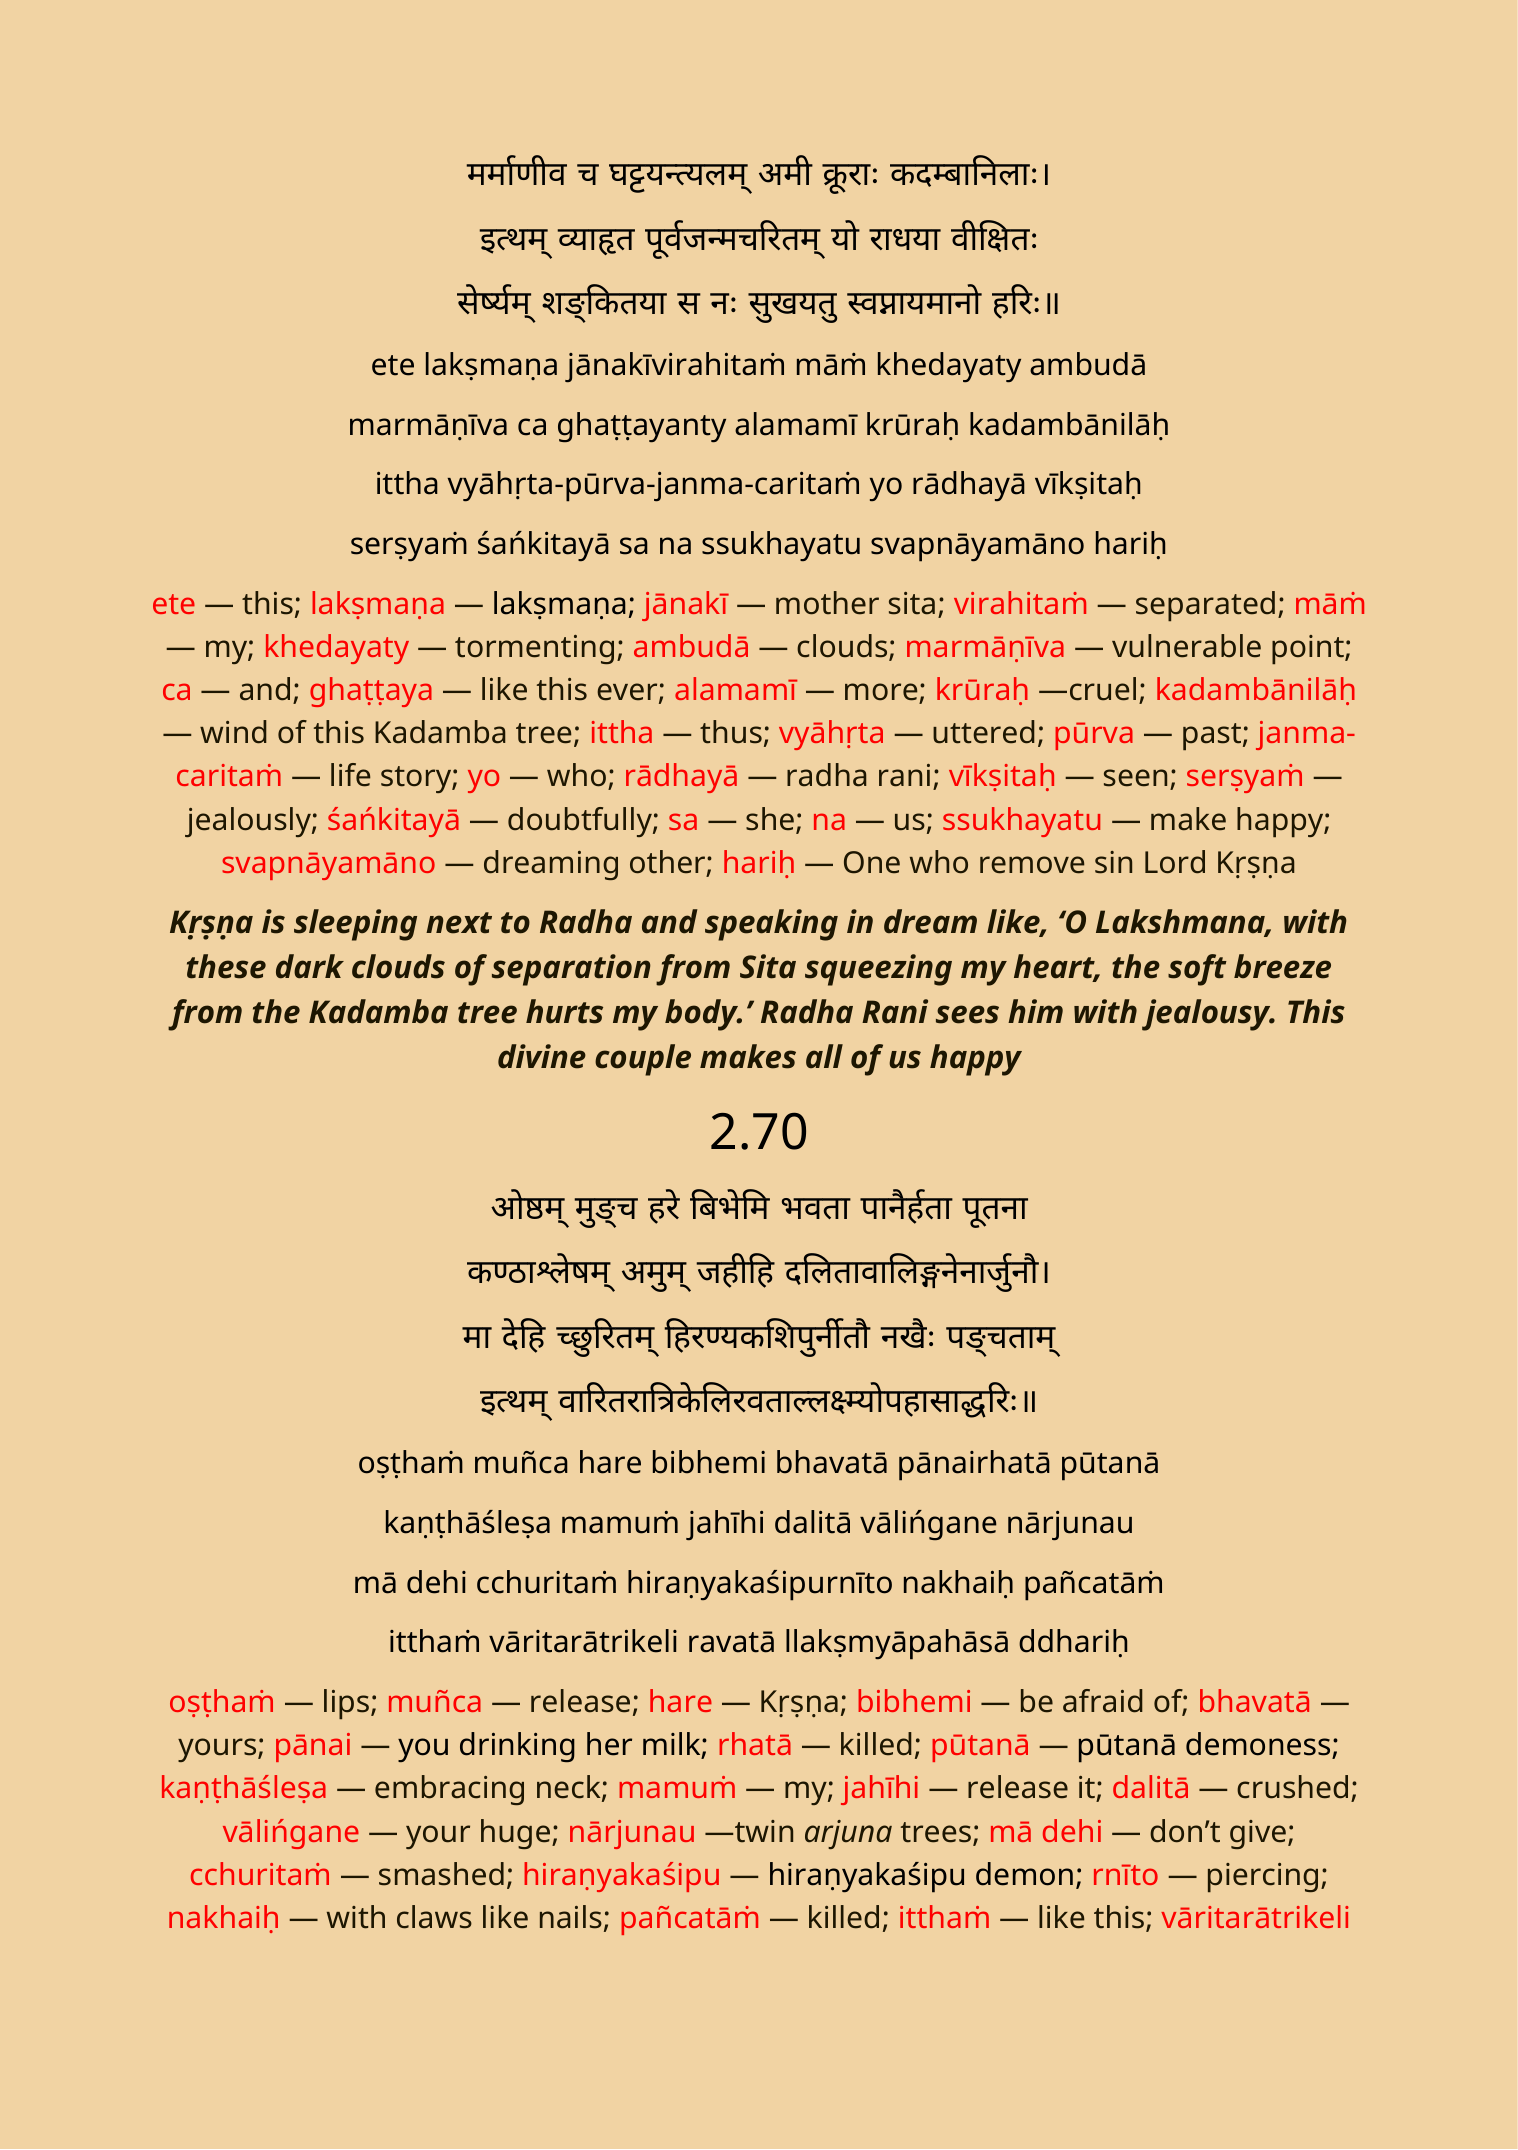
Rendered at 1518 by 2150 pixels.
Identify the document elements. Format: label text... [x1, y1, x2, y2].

text मा देहि च्छुरितम् हिरण्यकशिपुर्नीतौ नखैः पङ्चताम् [150, 1313, 1368, 1358]
text oṣṭhaṁ muñca hare bibhemi bhavatā pānairhatā pūtanā [150, 1441, 1368, 1482]
text mā dehi cchuritaṁ hiraṇyakaśipurnīto nakhaiḥ pañcatāṁ [150, 1561, 1368, 1602]
text Kṛṣṇa is sleeping next to Radha and speaking in dream like, ‘O Lakshmana, with these dark clouds of separation from Sita squeezing my heart, the soft breeze from the Kadamba tree hurts my body.’ Radha Rani sees him with jealousy. This divine couple makes all of us happy [150, 901, 1368, 1077]
text kaṇṭhāśleṣa mamuṁ jahīhi dalitā vālińgane nārjunau [150, 1501, 1368, 1542]
text marmāṇīva ca ghaṭṭayanty alamamī krūraḥ kadambānilāḥ [150, 403, 1368, 444]
text मर्माणीव च घट्टयन्त्यलम् अमी क्रूराः कदम्बानिलाः। [150, 150, 1368, 195]
text ओष्ठम् मुङ्च हरे बिभेमि भवता पानैर्हता पूतना [150, 1184, 1368, 1229]
text serṣyaṁ śańkitayā sa na ssukhayatu svapnāyamāno hariḥ [150, 522, 1368, 563]
text ittha vyāhṛta-pūrva-janma-caritaṁ yo rādhayā vīkṣitaḥ [150, 462, 1368, 503]
text ete lakṣmaṇa jānakīvirahitaṁ māṁ khedayaty ambudā [150, 343, 1368, 384]
text इत्थम् व्याहृत पूर्वजन्मचरितम् यो राधया वीक्षितः [150, 214, 1368, 260]
text itthaṁ vāritarātrikeli ravatā llakṣmyāpahāsā ddhariḥ [150, 1621, 1368, 1662]
text ete — this; lakṣmaṇa — lakṣmaṇa; jānakī — mother sita; virahitaṁ — separated; māṁ — my; khedayaty — tormenting; ambudā — clouds; marmāṇīva — vulnerable point; ca — and; ghaṭṭaya — like this ever; alamamī — more; krūraḥ —cruel; kadambānilāḥ — wind of this Kadamba tree; ittha — thus; vyāhṛta — uttered; pūrva — past; janma-caritaṁ — life story; yo — who; rādhayā — radha rani; vīkṣitaḥ — seen; serṣyaṁ — jealously; śańkitayā — doubtfully; sa — she; na — us; ssukhayatu — make happy; svapnāyamāno — dreaming other; hariḥ — One who remove sin Lord Kṛṣṇa [150, 582, 1368, 882]
text सेर्ष्यम् शङ्कितया स नः सुखयतु स्वप्नायमानो हरिः॥ [150, 278, 1368, 324]
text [150, 1680, 1368, 1937]
text 2.70 [150, 1096, 1368, 1164]
text इत्थम् वारितरात्रिकेलिरवताल्लक्ष्म्योपहासाद्धरिः॥ [150, 1377, 1368, 1422]
text कण्ठाश्लेषम् अमुम् जहीहि दलितावालिङ्गनेनार्जुनौ। [150, 1248, 1368, 1294]
